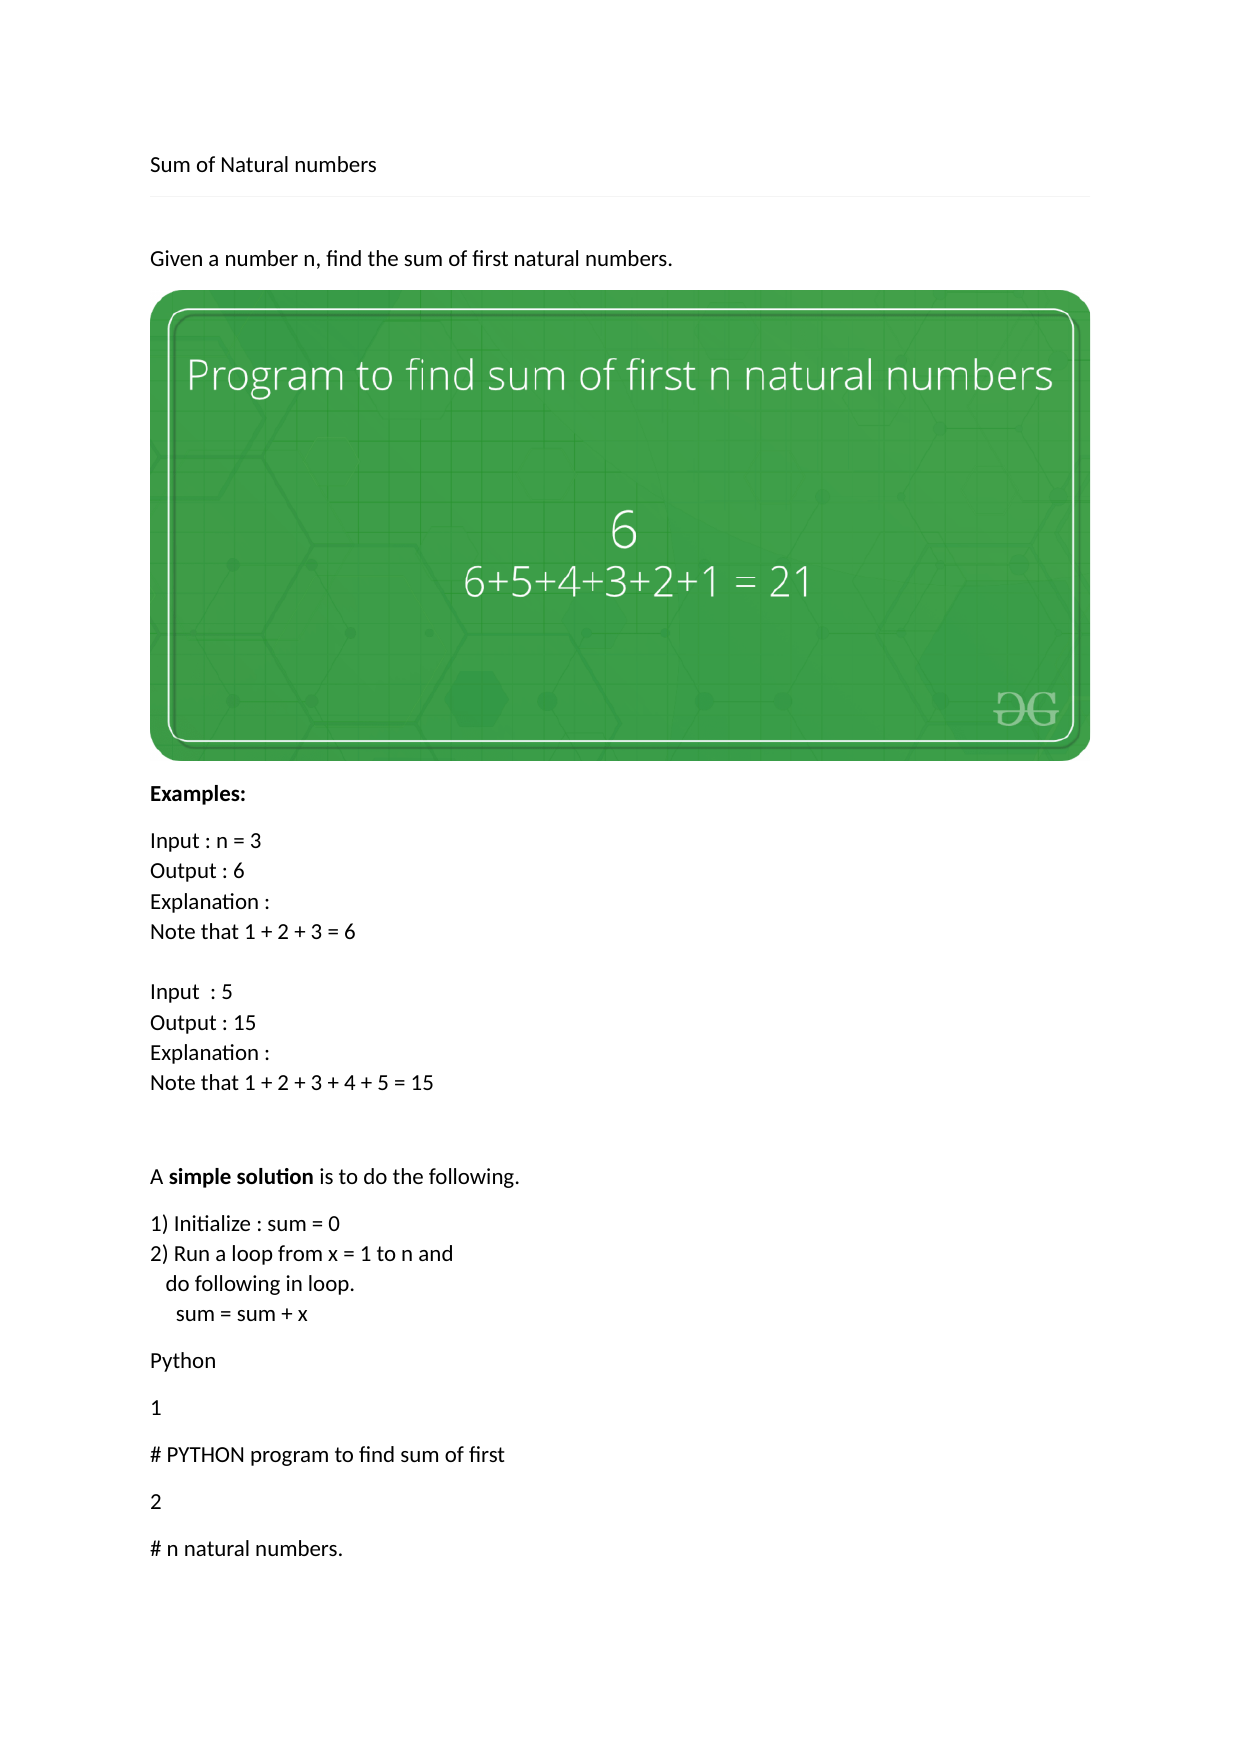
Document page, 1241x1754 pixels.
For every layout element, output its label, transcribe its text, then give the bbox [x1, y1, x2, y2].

text Input : n = 3 Output : 6 Explanation : Note that 1 + 2 + 3 = 6 Input : 5 Output : 15 Explanation : Note that 1 + 2 + 3 + 4 + 5 = 15 [150, 826, 1090, 1096]
text Sum of Natural numbers [150, 150, 1090, 178]
text 2 [150, 1487, 1090, 1515]
text # n natural numbers. [150, 1534, 1090, 1562]
text 1 [150, 1393, 1090, 1421]
picture [150, 290, 1091, 761]
text Examples: [150, 779, 1090, 808]
text Given a number n, find the sum of first natural numbers. [150, 244, 1090, 272]
text 1) Initialize : sum = 0 2) Run a loop from x = 1 to n and do following in loop. sum = sum + x [150, 1209, 1090, 1327]
text # PYTHON program to find sum of first [150, 1440, 1090, 1468]
text A simple solution is to do the following. [150, 1162, 1090, 1190]
text Python [150, 1346, 1090, 1374]
